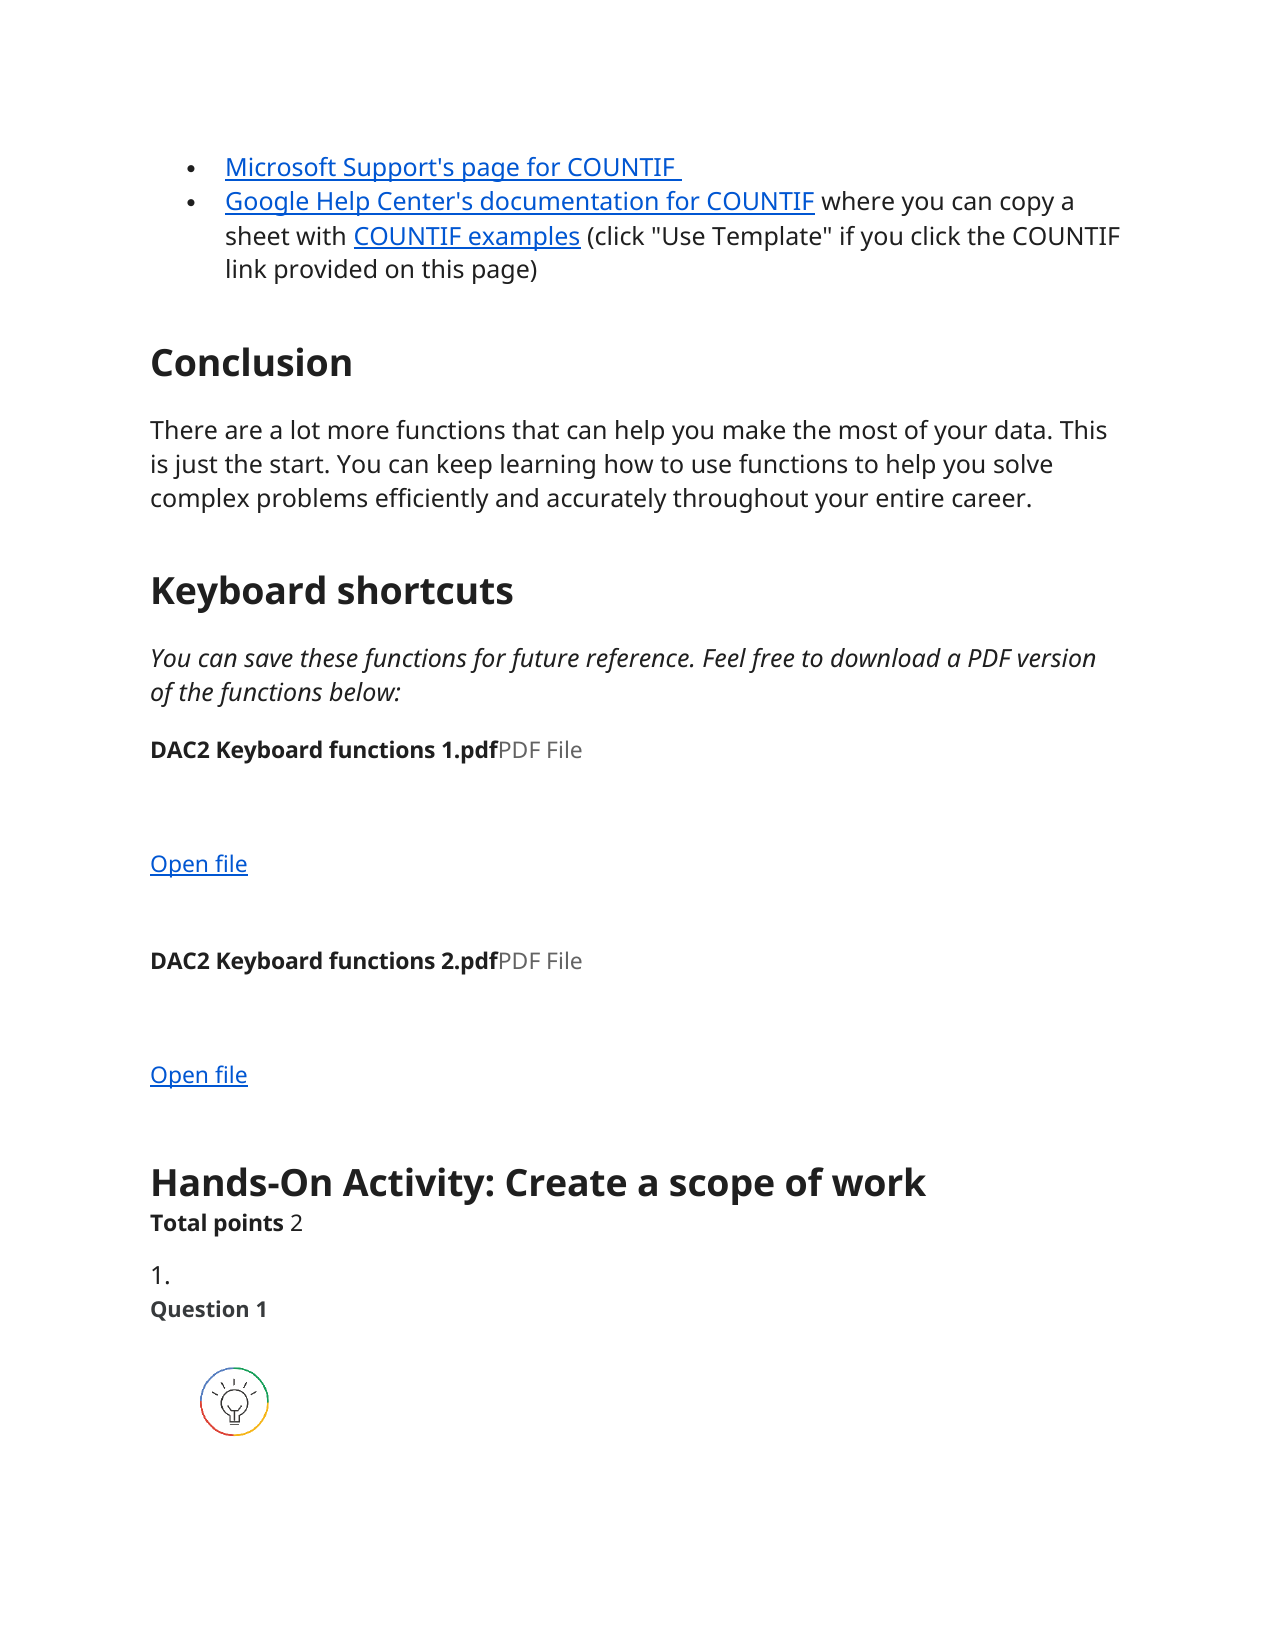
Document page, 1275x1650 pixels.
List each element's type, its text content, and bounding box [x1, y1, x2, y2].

text Open file [150, 848, 1125, 879]
subtitle Keyboard shortcuts [150, 564, 1125, 616]
text Total points 2 [150, 1207, 1125, 1238]
picture [150, 1343, 1125, 1460]
subtitle 1. [150, 1258, 1125, 1292]
list Google Help Center's documentation for COUNTIF where you can copy a sheet with COUNTIF examples (click "Use Template" if you click the COUNTIF link provided on this page) [187, 184, 1125, 286]
text You can save these functions for future reference. Feel free to download a PDF version of the functions below: [150, 641, 1125, 709]
subtitle Hands-On Activity: Create a scope of work [150, 1156, 1125, 1207]
text Question 1 [150, 1294, 1125, 1324]
list Microsoft Support's page for COUNTIF [187, 150, 1125, 184]
text DAC2 Keyboard functions 1.pdfPDF File [150, 734, 1125, 765]
subtitle Conclusion [150, 336, 1125, 387]
text There are a lot more functions that can help you make the most of your data. This is just the start. You can keep learning how to use functions to help you solve complex problems efficiently and accurately throughout your entire career. [150, 412, 1125, 514]
text DAC2 Keyboard functions 2.pdfPDF File [150, 945, 1125, 976]
text Open file [150, 1059, 1125, 1090]
